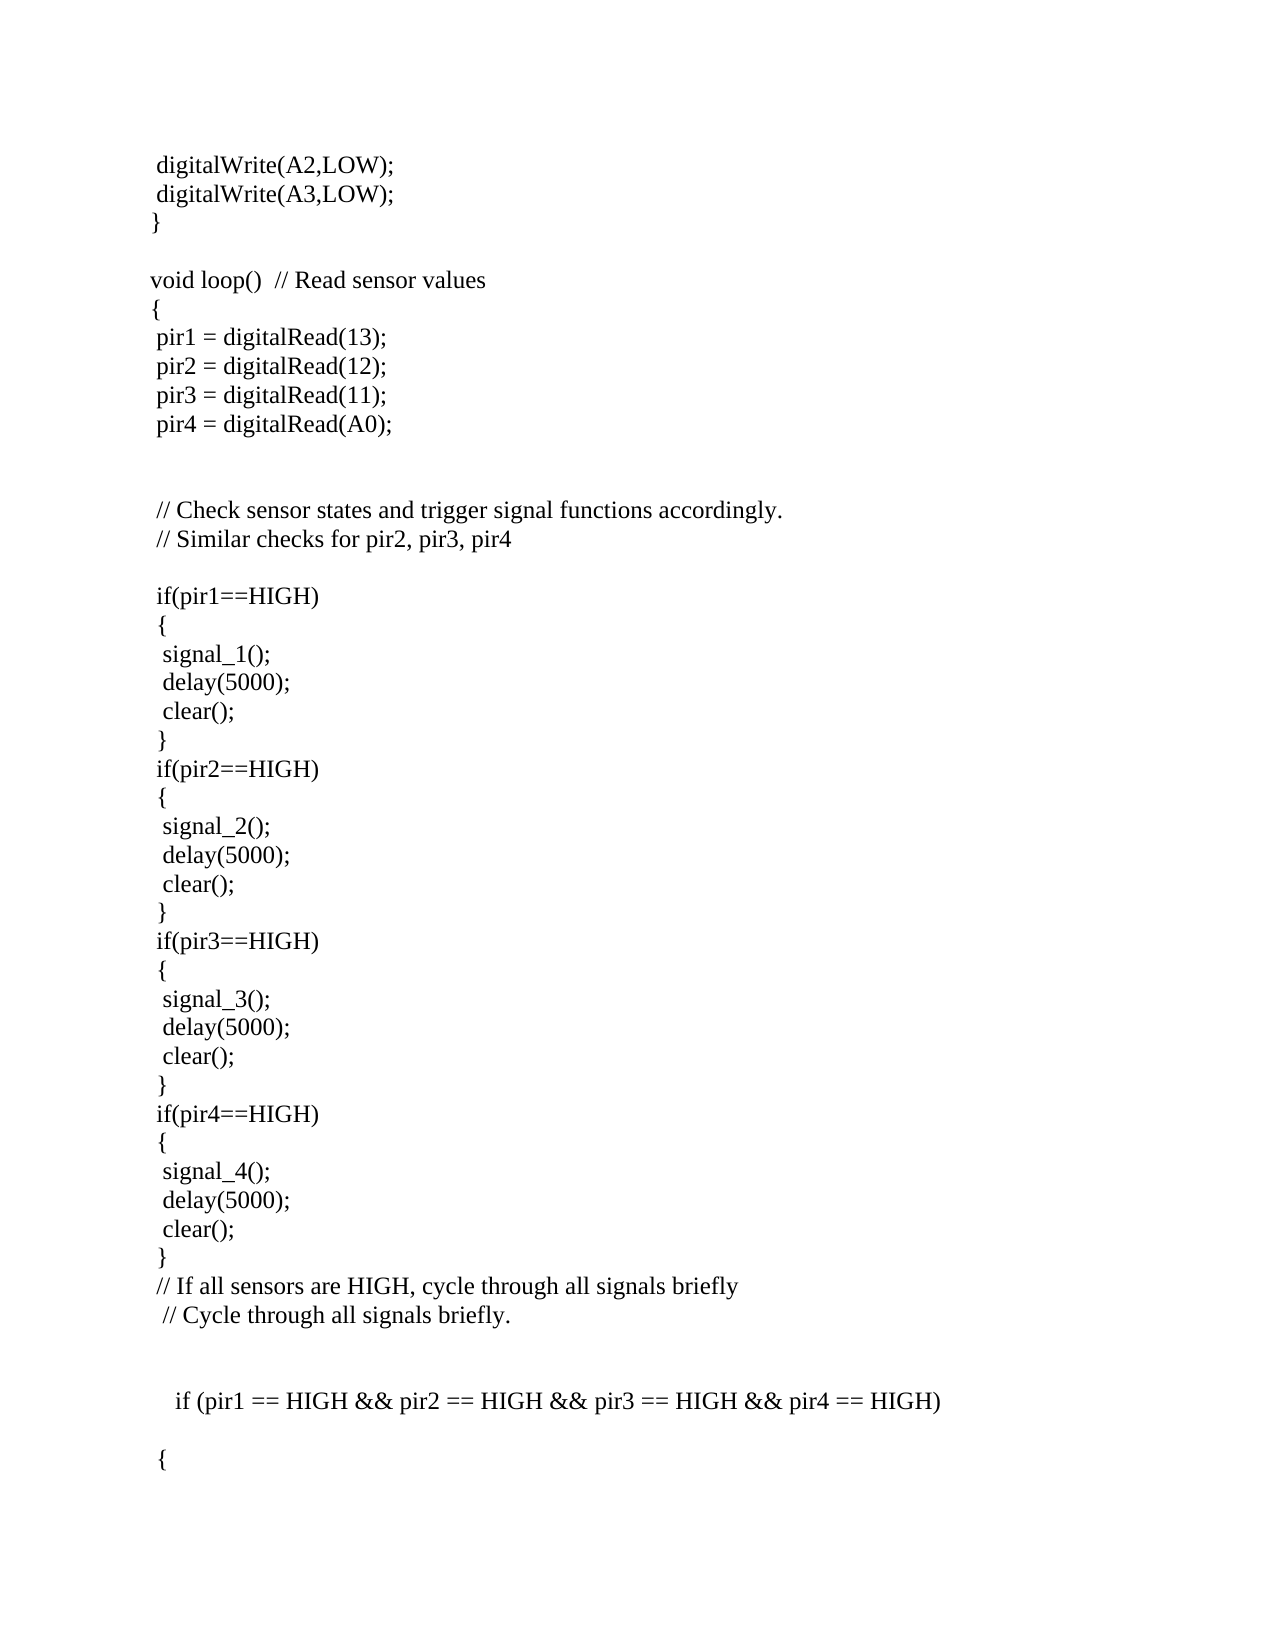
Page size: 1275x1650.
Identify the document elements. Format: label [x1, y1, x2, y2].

text [150, 150, 1125, 552]
text [150, 552, 1125, 1472]
